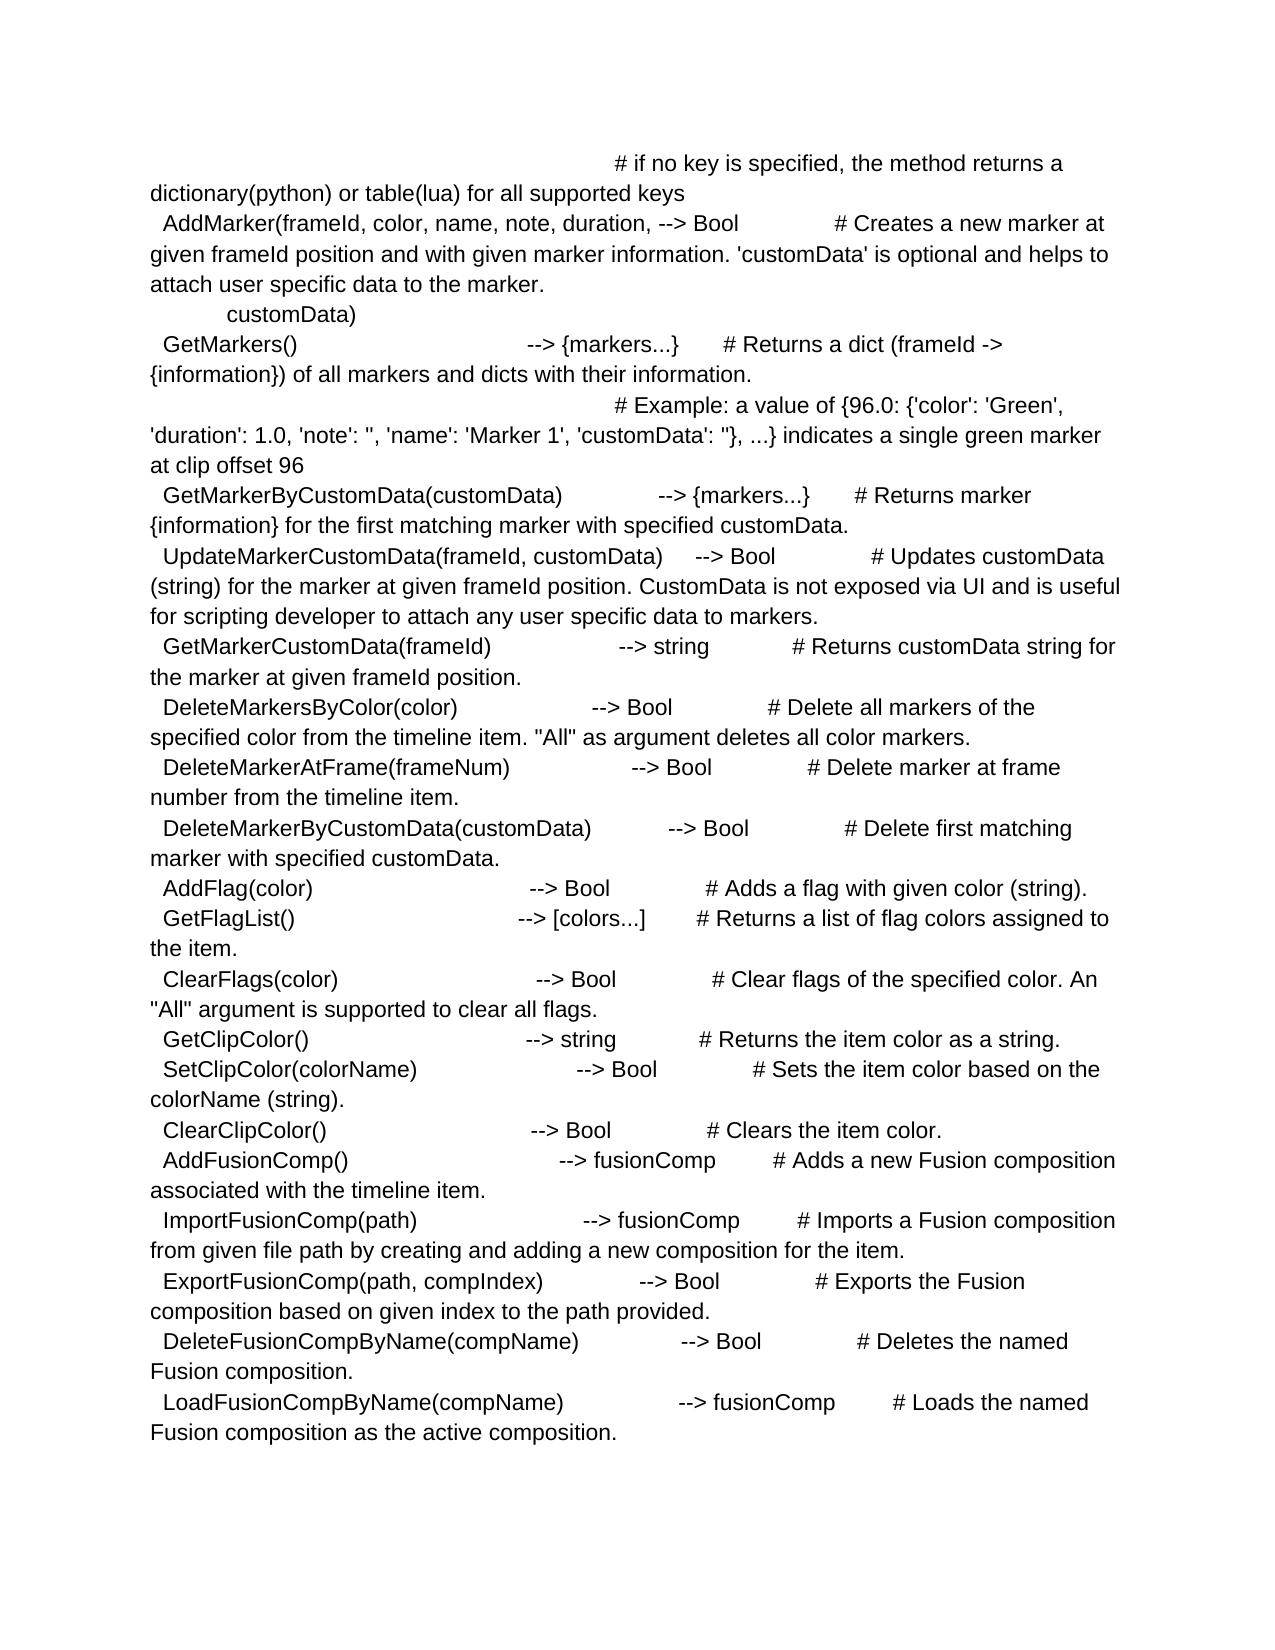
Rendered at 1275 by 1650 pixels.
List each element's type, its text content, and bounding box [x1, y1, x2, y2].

text SetClipColor(colorName) --> Bool # Sets the item color based on the colorName (string). [150, 1056, 1125, 1113]
text AddFlag(color) --> Bool # Adds a flag with given color (string). [150, 875, 1125, 901]
text GetMarkerByCustomData(customData) --> {markers...} # Returns marker {information} for the first matching marker with specified customData. [150, 482, 1125, 539]
text ClearClipColor() --> Bool # Clears the item color. [150, 1117, 1125, 1143]
text DeleteMarkerAtFrame(frameNum) --> Bool # Delete marker at frame number from the timeline item. [150, 754, 1125, 811]
text UpdateMarkerCustomData(frameId, customData) --> Bool # Updates customData (string) for the marker at given frameId position. CustomData is not exposed via UI and is useful for scripting developer to attach any user specific data to markers. [150, 543, 1125, 629]
text ImportFusionComp(path) --> fusionComp # Imports a Fusion composition from given file path by creating and adding a new composition for the item. [150, 1207, 1125, 1264]
text DeleteMarkersByColor(color) --> Bool # Delete all markers of the specified color from the timeline item. "All" as argument deletes all color markers. [150, 694, 1125, 750]
text GetClipColor() --> string # Returns the item color as a string. [150, 1026, 1125, 1052]
text LoadFusionCompByName(compName) --> fusionComp # Loads the named Fusion composition as the active composition. [150, 1388, 1125, 1445]
text AddMarker(frameId, color, name, note, duration, --> Bool # Creates a new marker at given frameId position and with given marker information. 'customData' is optional and helps to attach user specific data to the marker. [150, 210, 1125, 297]
text # Example: a value of {96.0: {'color': 'Green', 'duration': 1.0, 'note': '', 'name': 'Marker 1', 'customData': ''}, ...} indicates a single green marker at clip offset 96 [150, 392, 1125, 478]
text ExportFusionComp(path, compIndex) --> Bool # Exports the Fusion composition based on given index to the path provided. [150, 1268, 1125, 1324]
text GetFlagList() --> [colors...] # Returns a list of flag colors assigned to the item. [150, 905, 1125, 962]
text customData) [150, 301, 1125, 327]
text ClearFlags(color) --> Bool # Clear flags of the specified color. An "All" argument is supported to clear all flags. [150, 966, 1125, 1022]
text DeleteMarkerByCustomData(customData) --> Bool # Delete first matching marker with specified customData. [150, 814, 1125, 871]
text DeleteFusionCompByName(compName) --> Bool # Deletes the named Fusion composition. [150, 1328, 1125, 1385]
text GetMarkerCustomData(frameId) --> string # Returns customData string for the marker at given frameId position. [150, 633, 1125, 690]
text # if no key is specified, the method returns a dictionary(python) or table(lua) for all supported keys [150, 150, 1125, 207]
text GetMarkers() --> {markers...} # Returns a dict (frameId -> {information}) of all markers and dicts with their information. [150, 331, 1125, 388]
text AddFusionComp() --> fusionComp # Adds a new Fusion composition associated with the timeline item. [150, 1147, 1125, 1203]
